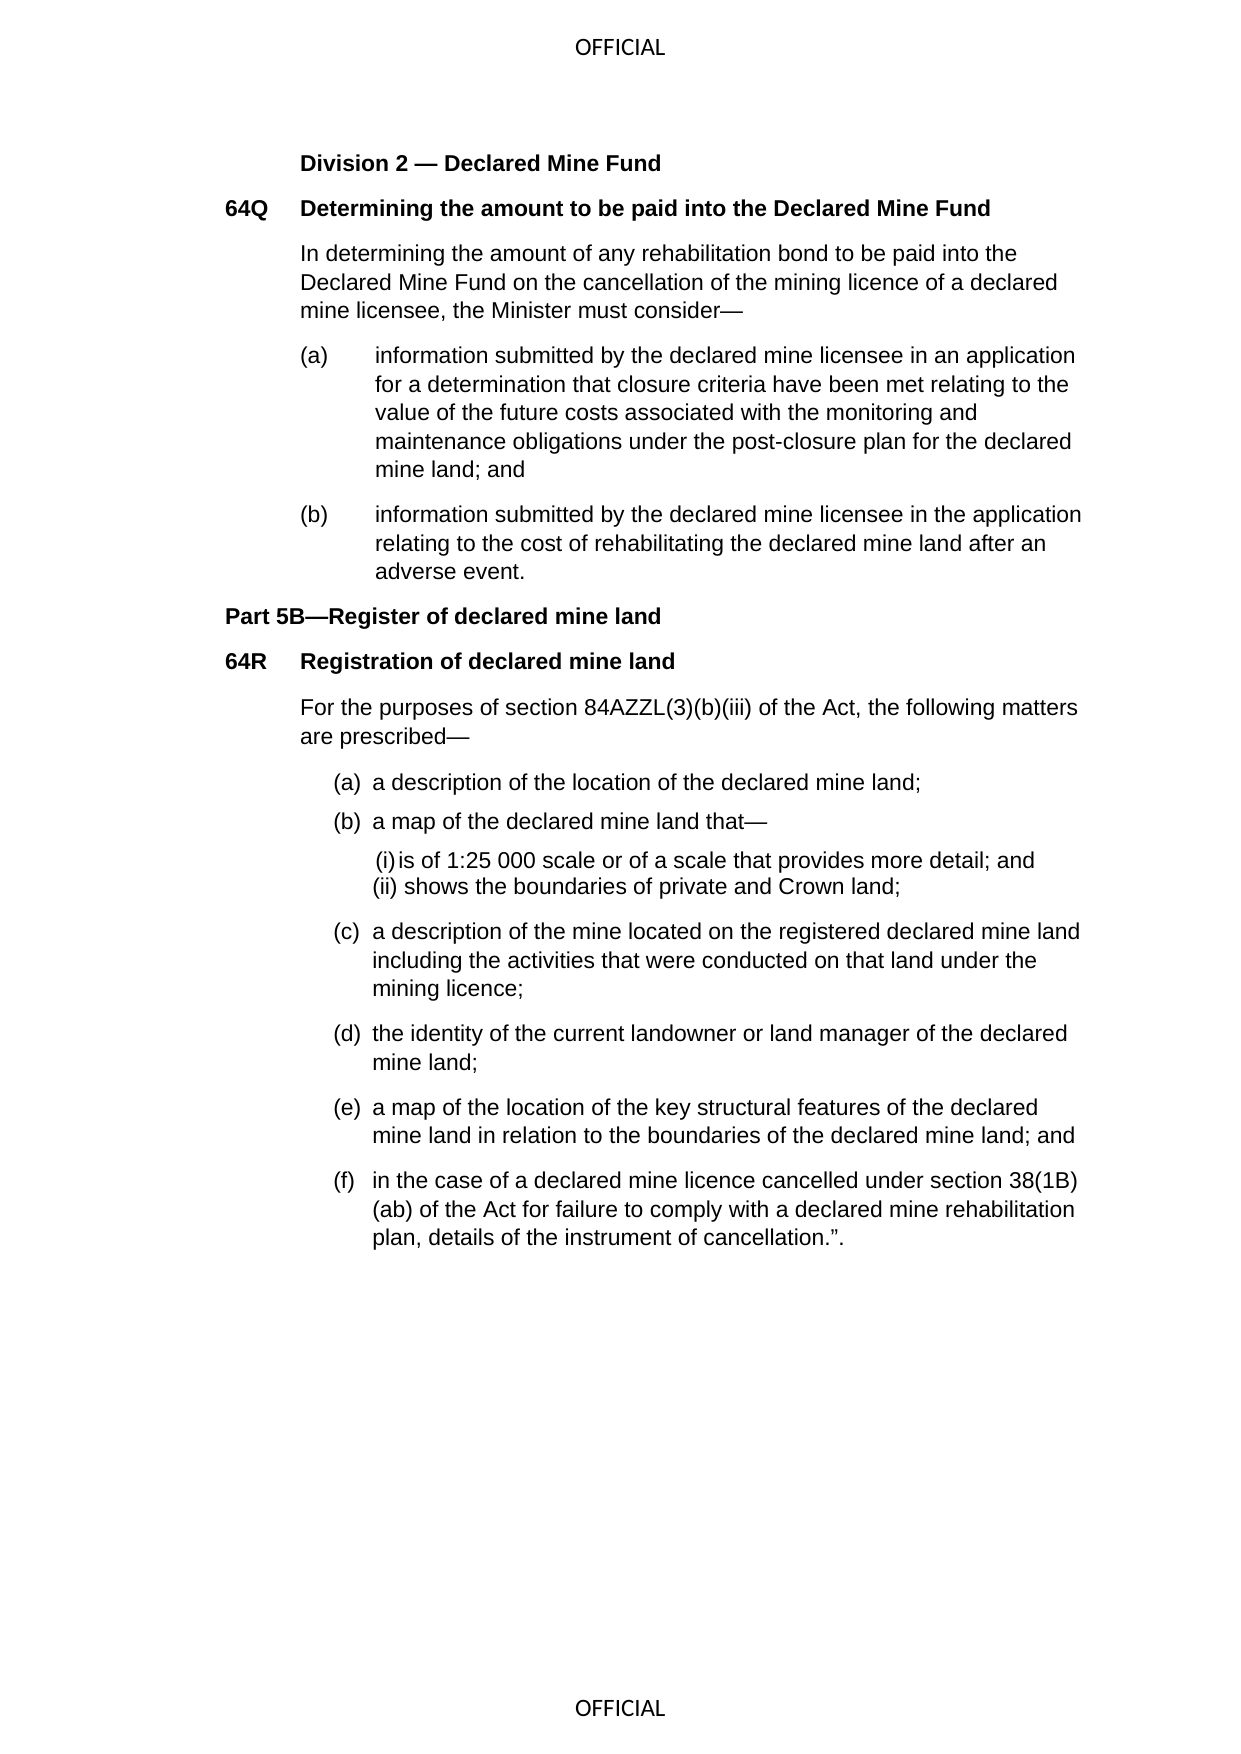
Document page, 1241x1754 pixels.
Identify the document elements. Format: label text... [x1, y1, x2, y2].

text (b) information submitted by the declared mine licensee in the application relating to the cost of rehabilitating the declared mine land after an adverse event. [300, 501, 1090, 584]
text (a) information submitted by the declared mine licensee in an application for a determination that closure criteria have been met relating to the value of the future costs associated with the monitoring and maintenance obligations under the post-closure plan for the declared mine land; and [300, 342, 1090, 482]
text Part 5B—Register of declared mine land [225, 603, 1090, 629]
subtitle a map of the declared mine land that— [333, 808, 1090, 834]
list a map of the location of the key structural features of the declared mine land in relation to the boundaries of the declared mine land; and [333, 1094, 1090, 1148]
text For the purposes of section 84AZZL(3)(b)(iii) of the Act, the following matters are prescribed— [225, 693, 1090, 750]
list a description of the mine located on the registered declared mine land including the activities that were conducted on that land under the mining licence; [333, 918, 1090, 1001]
text 64Q Determining the amount to be paid into the Declared Mine Fund [225, 195, 1090, 221]
list the identity of the current landowner or land manager of the declared mine land; [333, 1020, 1090, 1075]
text Division 2 — Declared Mine Fund [225, 150, 1090, 176]
subtitle a description of the location of the declared mine land; [333, 769, 1090, 795]
text 64R Registration of declared mine land [150, 648, 1090, 675]
subtitle (i) is of 1:25 000 scale or of a scale that provides more detail; and [375, 847, 1090, 873]
list in the case of a declared mine licence cancelled under section 38(1B)(ab) of the Act for failure to comply with a declared mine rehabilitation plan, details of the instrument of cancellation.”. [333, 1167, 1090, 1250]
text (ii) shows the boundaries of private and Crown land; [297, 873, 1090, 899]
text In determining the amount of any rehabilitation bond to be paid into the Declared Mine Fund on the cancellation of the mining licence of a declared mine licensee, the Minister must consider— [300, 240, 1090, 323]
